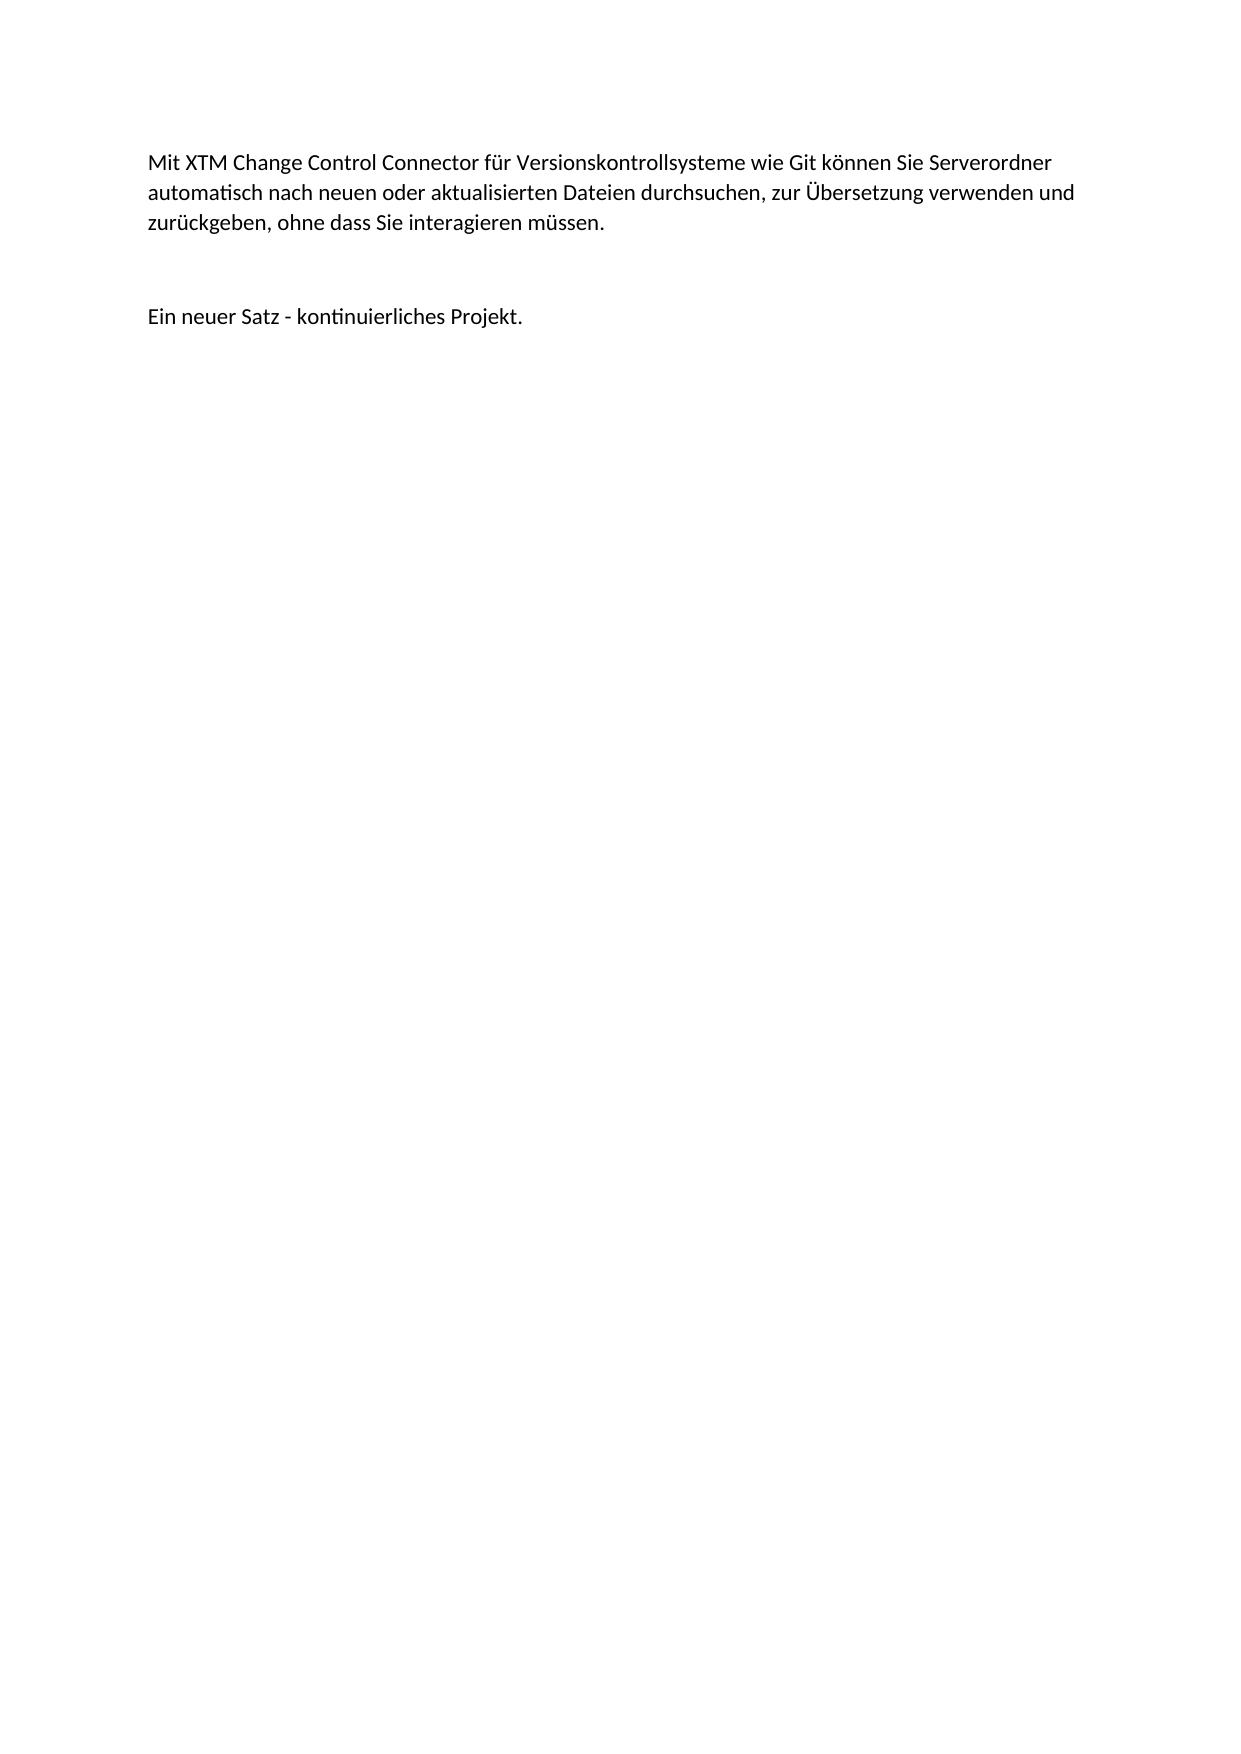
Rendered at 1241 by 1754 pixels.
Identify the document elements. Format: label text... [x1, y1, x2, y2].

text Mit XTM Change Control Connector für Versionskontrollsysteme wie Git können Sie Serverordner automatisch nach neuen oder aktualisierten Dateien durchsuchen, zur Übersetzung verwenden und zurückgeben, ohne dass Sie interagieren müssen. [148, 148, 1093, 236]
text Ein neuer Satz - kontinuierliches Projekt. [148, 302, 1093, 330]
